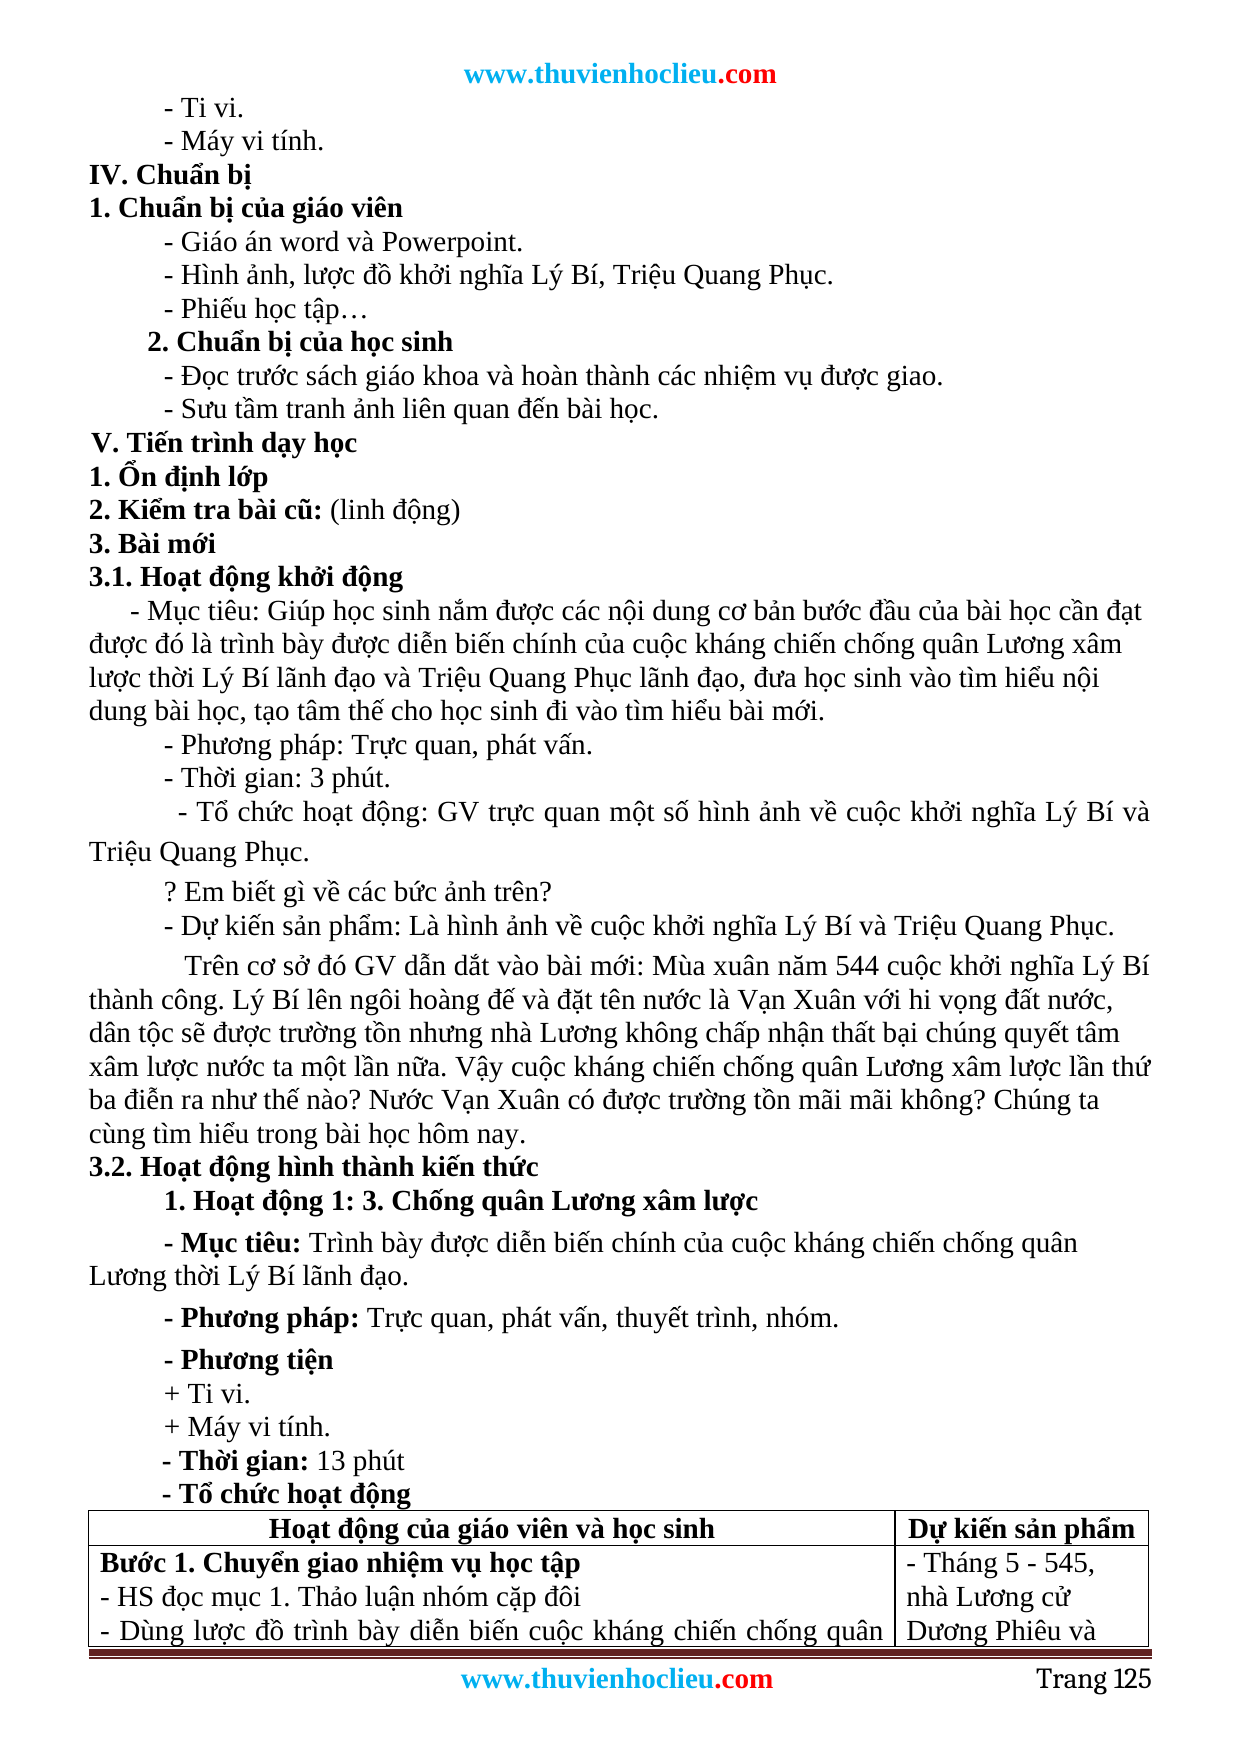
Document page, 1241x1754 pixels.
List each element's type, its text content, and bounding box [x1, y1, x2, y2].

text - Tổ chức hoạt động [89, 1476, 1152, 1510]
text 3. Bài mới [89, 526, 1145, 559]
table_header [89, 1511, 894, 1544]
text - Thời gian: 13 phút [89, 1443, 1152, 1476]
text - Phương tiện [89, 1342, 1152, 1376]
text - Phương pháp: Trực quan, phát vấn. [164, 727, 1152, 761]
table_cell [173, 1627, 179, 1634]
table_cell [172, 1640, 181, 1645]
text - Mục tiêu: Trình bày được diễn biến chính của cuộc kháng chiến chống quân Lương thời Lý Bí lãnh đạo. [89, 1225, 1152, 1292]
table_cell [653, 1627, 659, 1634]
text dân tộc sẽ được trường tồn nhưng nhà Lương không chấp nhận thất bại chúng quyết tâm [89, 1015, 1152, 1049]
text 3.1. Hoạt động khởi động [89, 559, 1152, 593]
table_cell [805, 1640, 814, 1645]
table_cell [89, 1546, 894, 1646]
text 3.2. Hoạt động hình thành kiến thức [89, 1149, 1152, 1183]
text - Dự kiến sản phẩm: Là hình ảnh về cuộc khởi nghĩa Lý Bí và Triệu Quang Phục. [89, 908, 1152, 942]
text ? Em biết gì về các bức ảnh trên? [164, 874, 1152, 908]
text - Máy vi tính. [89, 123, 1152, 157]
text - Hình ảnh, lược đồ khởi nghĩa Lý Bí, Triệu Quang Phục. [89, 257, 1152, 291]
text xâm lược nước ta một lần nữa. Vậy cuộc kháng chiến chống quân Lương xâm lược lần thứ ba điễn ra như thế nào? Nước Vạn Xuân có được trường tồn mãi mãi không? Chúng ta [89, 1049, 1152, 1116]
text + Máy vi tính. [89, 1409, 1152, 1443]
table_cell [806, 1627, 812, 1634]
text - Đọc trước sách giáo khoa và hoàn thành các nhiệm vụ được giao. [89, 358, 1152, 392]
text 1. Ổn định lớp [89, 459, 1145, 492]
text - Giáo án word và Powerpoint. [89, 224, 1152, 257]
text 1. Chuẩn bị của giáo viên [89, 190, 1152, 224]
text - Ti vi. [89, 90, 1152, 123]
text - Tổ chức hoạt động: GV trực quan một số hình ảnh về cuộc khởi nghĩa Lý Bí và Triệu Quang Phục. [89, 794, 1152, 868]
text - Mục tiêu: Giúp học sinh nắm được các nội dung cơ bản bước đầu của bài học cần đạt được đó là trình bày được diễn biến chính của cuộc kháng chiến chống quân Lương xâm lược thời Lý Bí lãnh đạo và Triệu Quang Phục lãnh đạo, đưa học sinh vào tìm hiểu nội dung bài học, tạo tâm thế cho học sinh đi vào tìm hiểu bài mới. [89, 593, 1152, 727]
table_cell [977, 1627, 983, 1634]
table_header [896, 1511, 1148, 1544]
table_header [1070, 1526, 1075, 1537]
text V. Tiến trình dạy học [76, 425, 1145, 459]
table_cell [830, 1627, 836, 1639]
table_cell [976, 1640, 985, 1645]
text 1. Hoạt động 1: 3. Chống quân Lương xâm lược [89, 1183, 1152, 1217]
text - Thời gian: 3 phút. [164, 761, 1152, 794]
text + Ti vi. [89, 1376, 1152, 1409]
text - Phiếu học tập… [89, 291, 1152, 324]
text IV. Chuẩn bị [89, 157, 1152, 190]
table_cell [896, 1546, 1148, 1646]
text - Sưu tầm tranh ảnh liên quan đến bài học. [89, 392, 1152, 425]
text Trên cơ sở đó GV dẫn dắt vào bài mới: Mùa xuân năm 544 cuộc khởi nghĩa Lý Bí thành công. Lý Bí lên ngôi hoàng đế và đặt tên nước là Vạn Xuân với hi vọng đất nước, [89, 948, 1152, 1015]
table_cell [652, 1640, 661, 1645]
text 2. Chuẩn bị của học sinh [89, 324, 1152, 358]
text 2. Kiểm tra bài cũ: (linh động) [89, 492, 1145, 526]
text - Phương pháp: Trực quan, phát vấn, thuyết trình, nhóm. [89, 1300, 1152, 1334]
text cùng tìm hiểu trong bài học hôm nay. [89, 1116, 1152, 1149]
